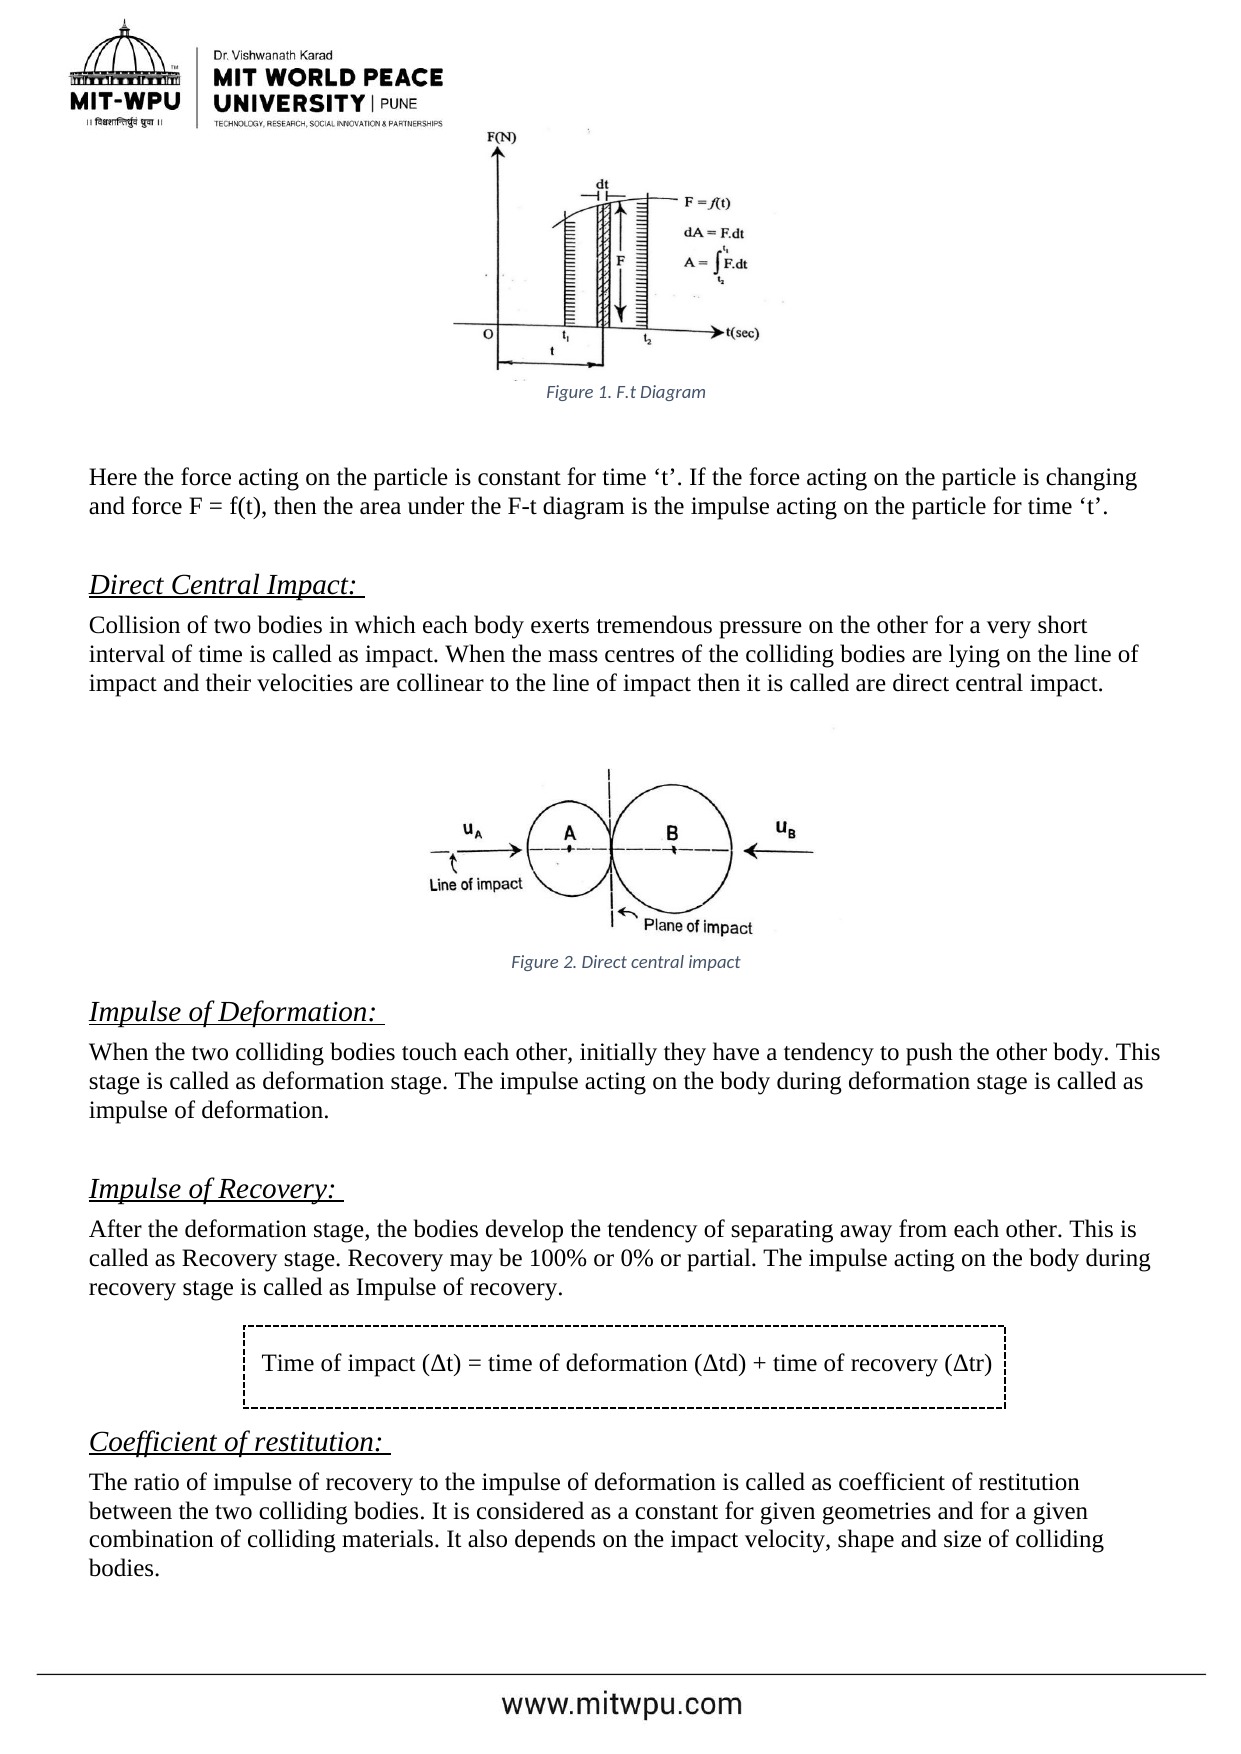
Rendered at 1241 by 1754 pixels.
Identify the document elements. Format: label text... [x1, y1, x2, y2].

text Time of impact (Δt) = time of deformation (Δtd) + time of recovery (Δtr) [89, 1348, 1165, 1377]
text Here the force acting on the particle is constant for time ‘t’. If the force acting on the particle is changing and force F = f(t), then the area under the F-t diagram is the impulse acting on the particle for time ‘t’. [89, 462, 1165, 520]
text After the deformation stage, the bodies develop the tendency of separating away from each other. This is called as Recovery stage. Recovery may be 100% or 0% or partial. The impulse acting on the body during recovery stage is called as Impulse of recovery. [89, 1214, 1165, 1300]
text Impulse of Recovery: [89, 1171, 1165, 1205]
text Direct Central Impact: [89, 567, 1165, 601]
text Figure 2. Direct central impact [89, 951, 1165, 974]
text Impulse of Deformation: [89, 994, 1165, 1028]
text Figure 1. F.t Diagram [89, 380, 1165, 403]
picture [32, 18, 1208, 1725]
text Collision of two bodies in which each body exerts tremendous pressure on the other for a very short interval of time is called as impact. When the mass centres of the colliding bodies are lying on the line of impact and their velocities are collinear to the line of impact then it is called are direct central impact. [89, 610, 1165, 696]
text Coefficient of restitution: [89, 1424, 1165, 1458]
text The ratio of impulse of recovery to the impulse of deformation is called as coefficient of restitution between the two colliding bodies. It is considered as a constant for given geometries and for a given combination of colliding materials. It also depends on the impact velocity, shape and size of colliding bodies. [89, 1467, 1165, 1582]
text When the two colliding bodies touch each other, initially they have a tendency to push the other body. This stage is called as deformation stage. The impulse acting on the body during deformation stage is called as impulse of deformation. [89, 1037, 1165, 1124]
